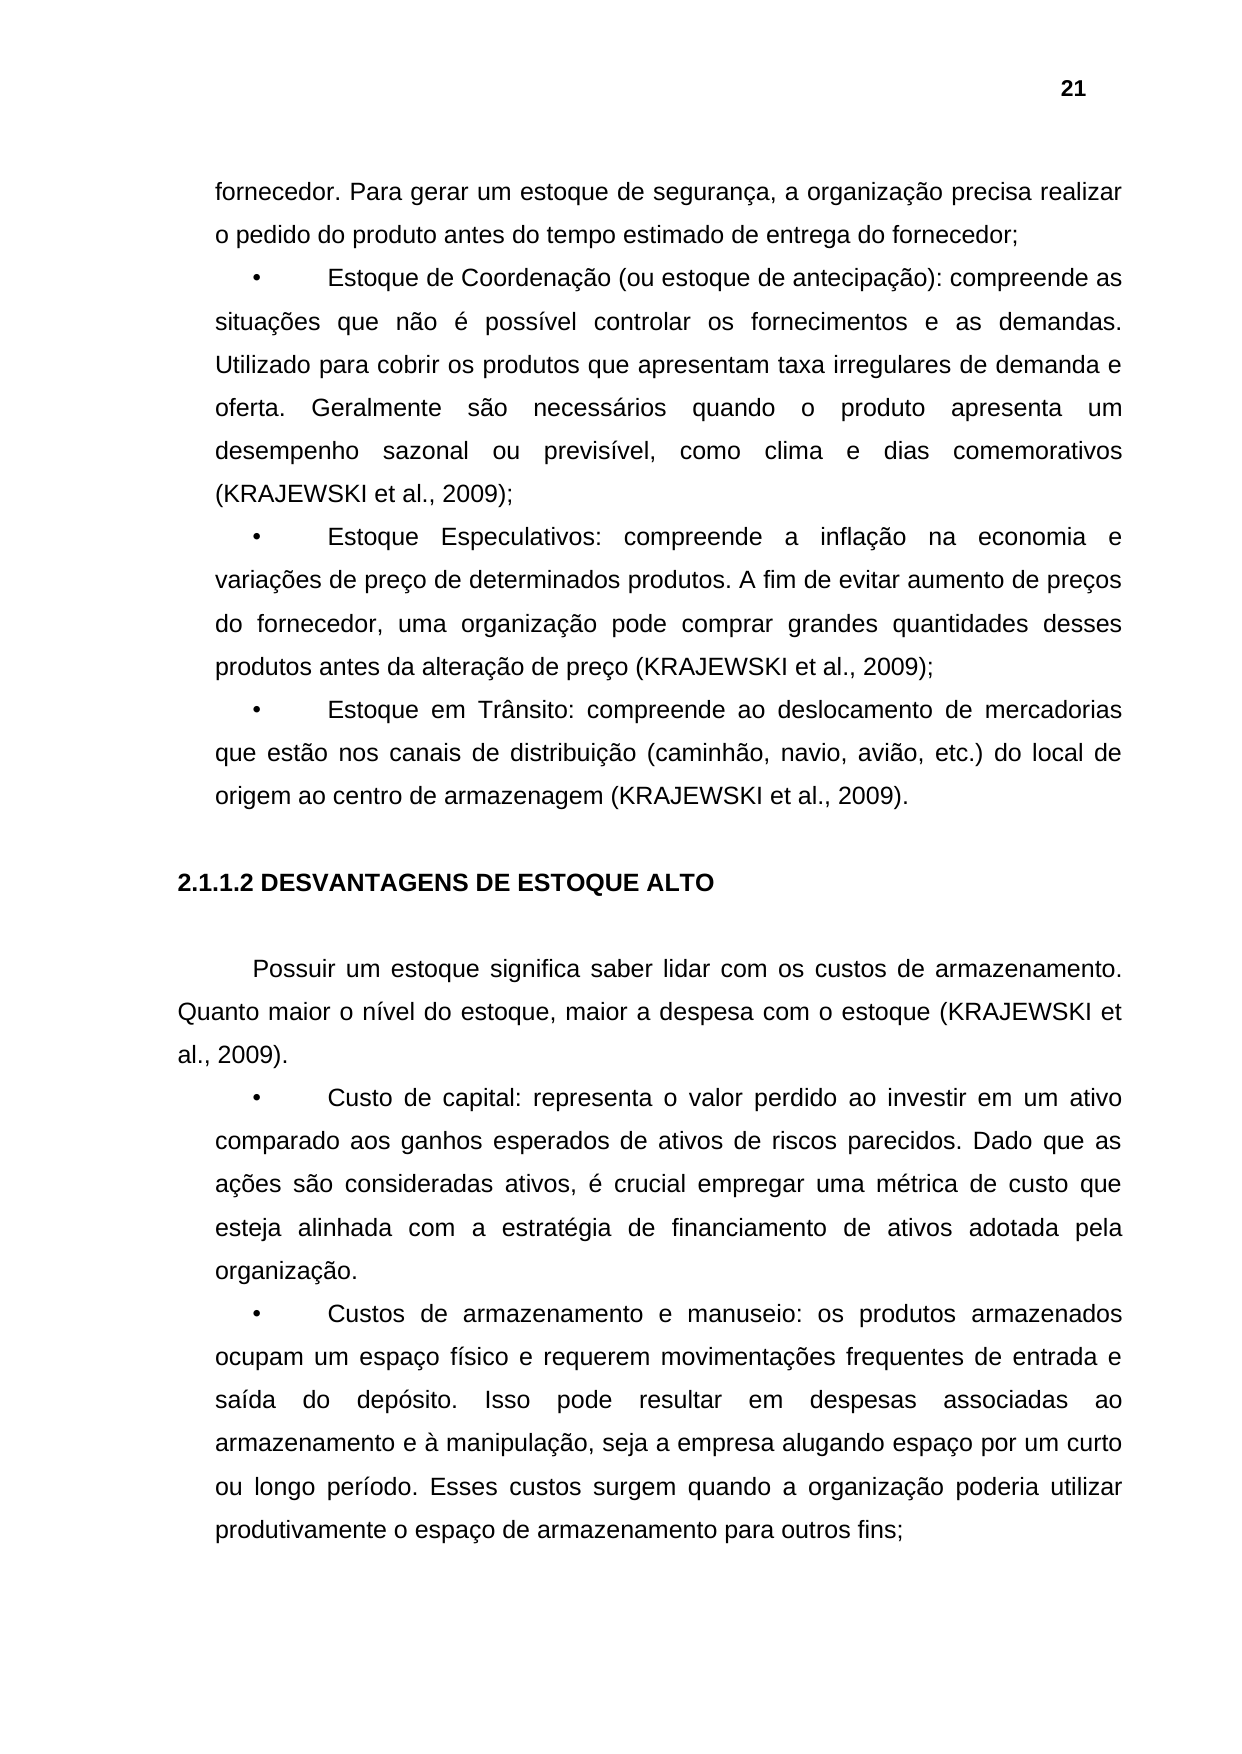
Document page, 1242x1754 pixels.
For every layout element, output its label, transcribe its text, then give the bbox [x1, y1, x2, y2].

text 2.1.1.2 DESVANTAGENS DE ESTOQUE ALTO [177, 867, 1123, 896]
list Estoque em Trânsito: compreende ao deslocamento de mercadorias que estão nos canais de distribuição (caminhão, navio, avião, etc.) do local de origem ao centro de armazenagem (KRAJEWSKI et al., 2009). [215, 695, 1123, 810]
text Possuir um estoque significa saber lidar com os custos de armazenamento. Quanto maior o nível do estoque, maior a despesa com o estoque (KRAJEWSKI et al., 2009). [177, 954, 1123, 1069]
list Estoque Especulativos: compreende a inflação na economia e variações de preço de determinados produtos. A fim de evitar aumento de preços do fornecedor, uma organização pode comprar grandes quantidades desses produtos antes da alteração de preço (KRAJEWSKI et al., 2009); [215, 522, 1123, 681]
list Estoque de Coordenação (ou estoque de antecipação): compreende as situações que não é possível controlar os fornecimentos e as demandas. Utilizado para cobrir os produtos que apresentam taxa irregulares de demanda e oferta. Geralmente são necessários quando o produto apresenta um desempenho sazonal ou previsível, como clima e dias comemorativos (KRAJEWSKI et al., 2009); [215, 263, 1123, 508]
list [215, 177, 1123, 249]
list Custos de armazenamento e manuseio: os produtos armazenados ocupam um espaço físico e requerem movimentações frequentes de entrada e saída do depósito. Isso pode resultar em despesas associadas ao armazenamento e à manipulação, seja a empresa alugando espaço por um curto ou longo período. Esses custos surgem quando a organização poderia utilizar produtivamente o espaço de armazenamento para outros fins; [215, 1299, 1123, 1543]
list Custo de capital: representa o valor perdido ao investir em um ativo comparado aos ganhos esperados de ativos de riscos parecidos. Dado que as ações são consideradas ativos, é crucial empregar uma métrica de custo que esteja alinhada com a estratégia de financiamento de ativos adotada pela organização. [215, 1083, 1123, 1284]
